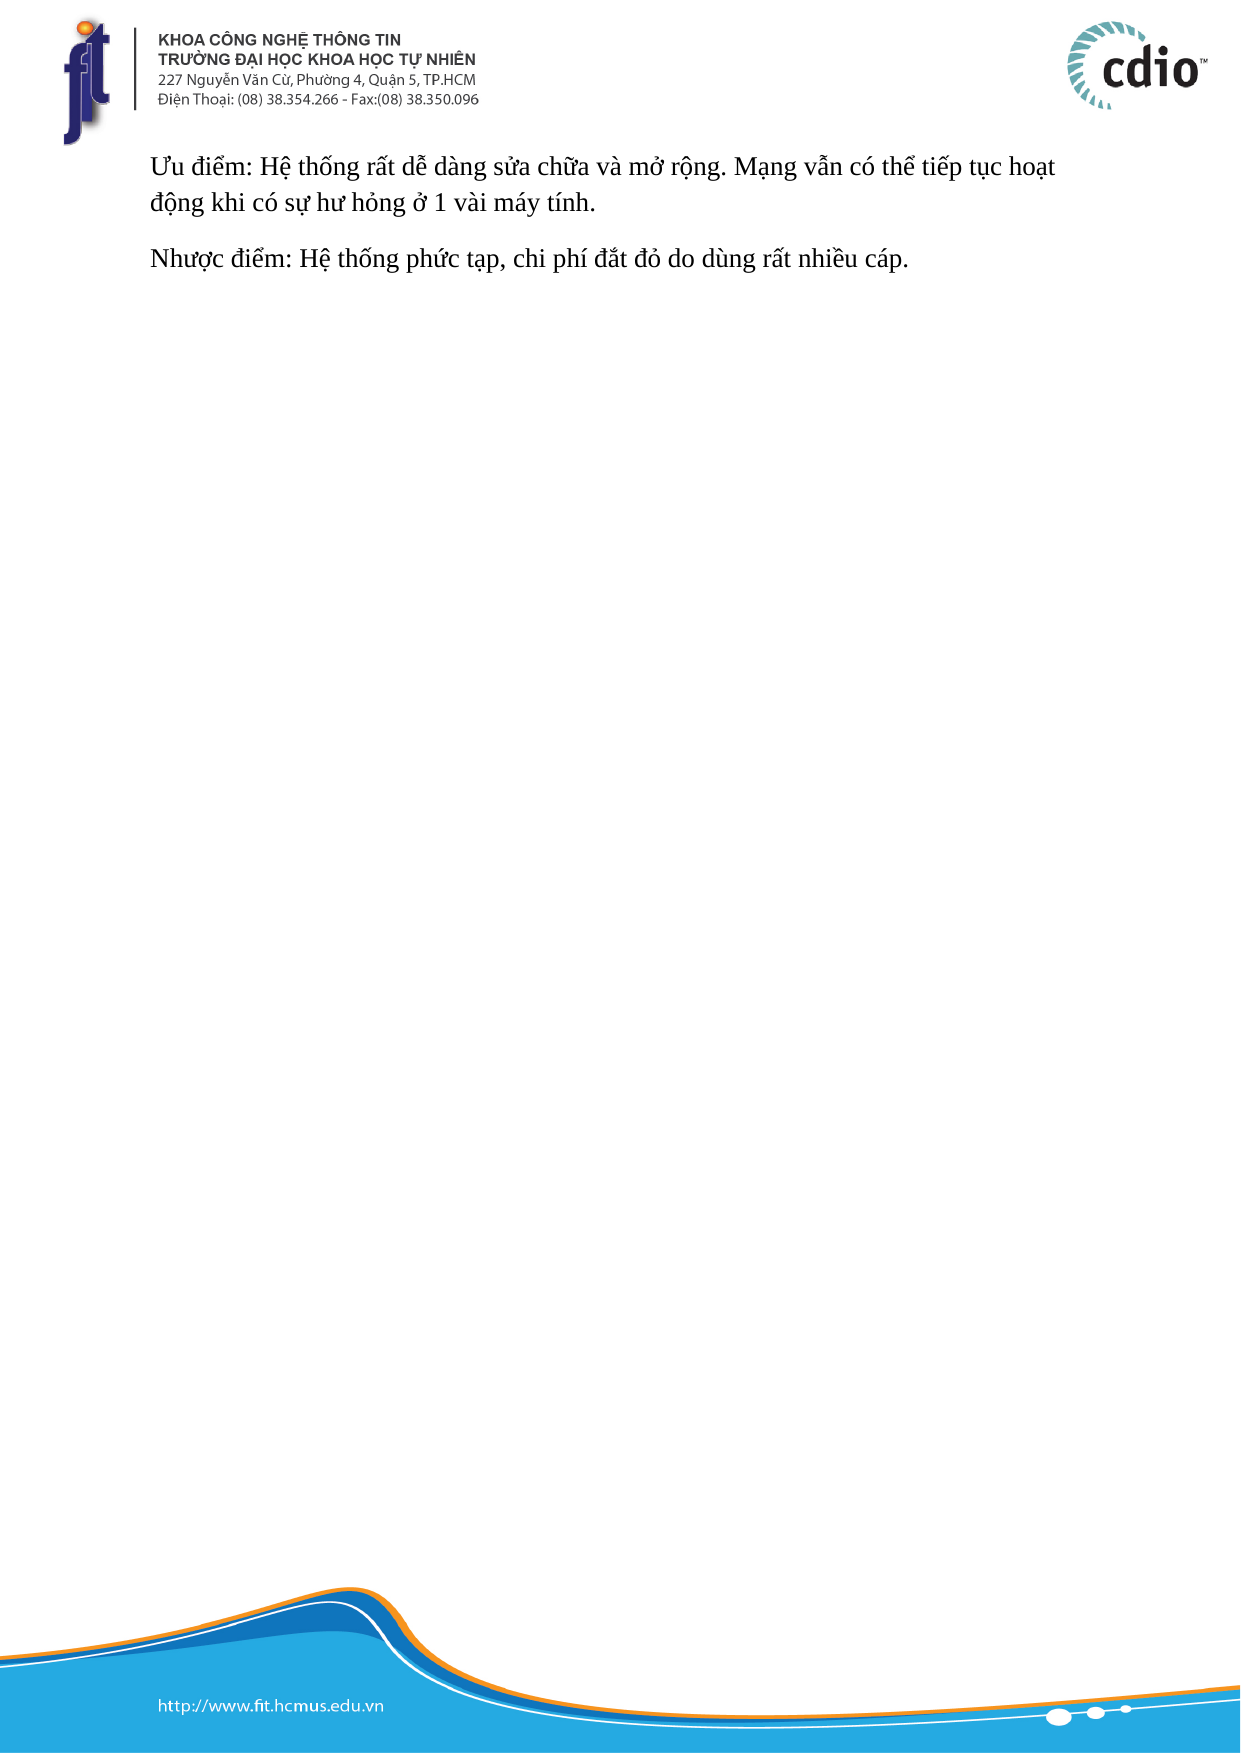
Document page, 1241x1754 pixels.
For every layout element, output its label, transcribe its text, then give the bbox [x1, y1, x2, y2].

text Nhược điểm: Hệ thống phức tạp, chi phí đắt đỏ do dùng rất nhiều cáp. [150, 242, 1090, 273]
picture [40, 10, 1220, 169]
text Ưu điểm: Hệ thống rất dễ dàng sửa chữa và mở rộng. Mạng vẫn có thể tiếp tục hoạt động khi có sự hư hỏng ở 1 vài máy tính. [150, 150, 1090, 217]
picture [0, 1584, 1241, 1753]
